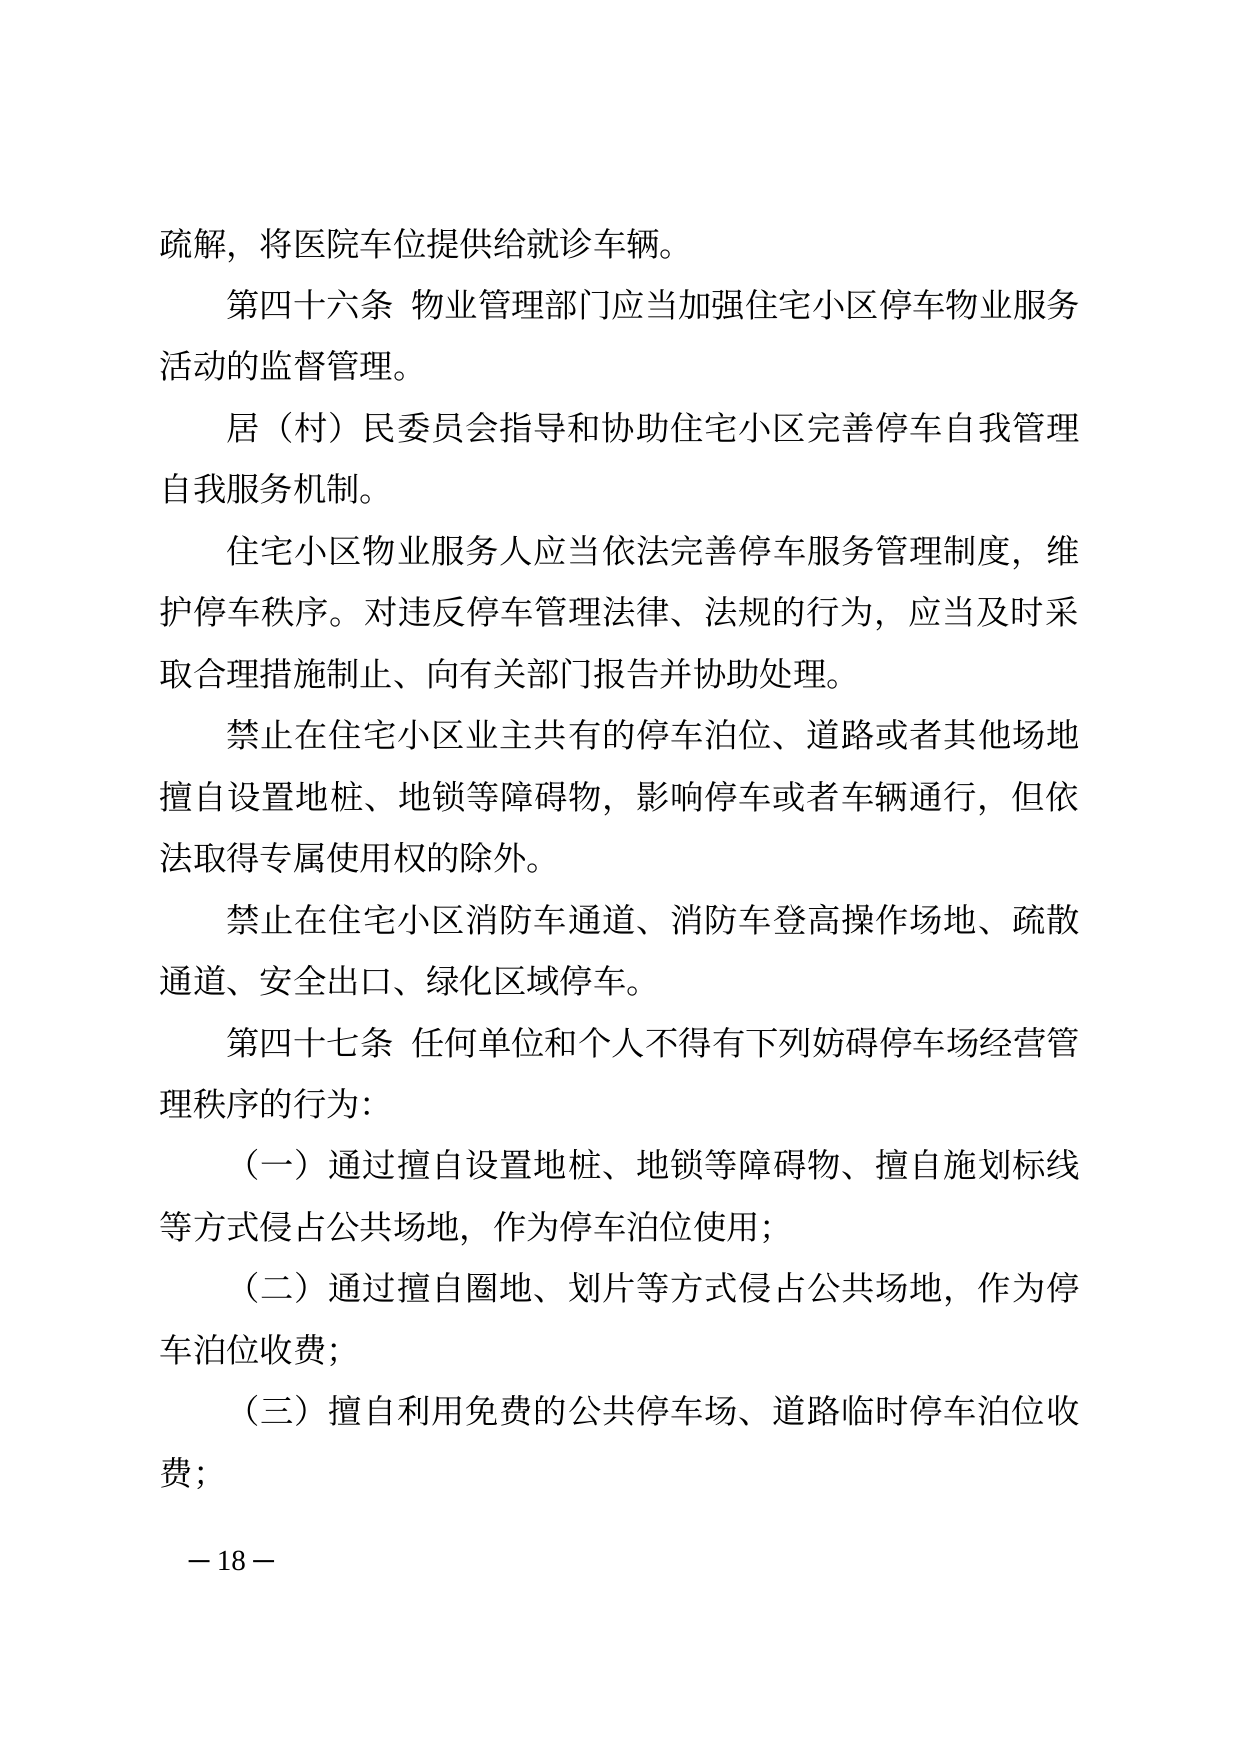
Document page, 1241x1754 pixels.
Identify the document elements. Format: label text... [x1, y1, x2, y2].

text 住宅小区物业服务人应当依法完善停车服务管理制度，维护停车秩序。对违反停车管理法律、法规的行为，应当及时采取合理措施制止、向有关部门报告并协助处理。 [159, 514, 1081, 698]
text 居（村）民委员会指导和协助住宅小区完善停车自我管理、自我服务机制。 [159, 391, 1081, 514]
text （一）通过擅自设置地桩、地锁等障碍物、擅自施划标线等方式侵占公共场地，作为停车泊位使用； [159, 1129, 1081, 1252]
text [159, 207, 1081, 268]
text 第四十六条 物业管理部门应当加强住宅小区停车物业服务活动的监督管理。 [159, 268, 1081, 391]
text （三）擅自利用免费的公共停车场、道路临时停车泊位收费； [159, 1374, 1081, 1497]
text 禁止在住宅小区业主共有的停车泊位、道路或者其他场地擅自设置地桩、地锁等障碍物，影响停车或者车辆通行，但依法取得专属使用权的除外。 [159, 698, 1081, 883]
text 第四十七条 任何单位和个人不得有下列妨碍停车场经营管理秩序的行为： [159, 1006, 1081, 1129]
text （二）通过擅自圈地、划片等方式侵占公共场地，作为停车泊位收费； [159, 1252, 1081, 1374]
text 禁止在住宅小区消防车通道、消防车登高操作场地、疏散通道、安全出口、绿化区域停车。 [159, 883, 1081, 1006]
